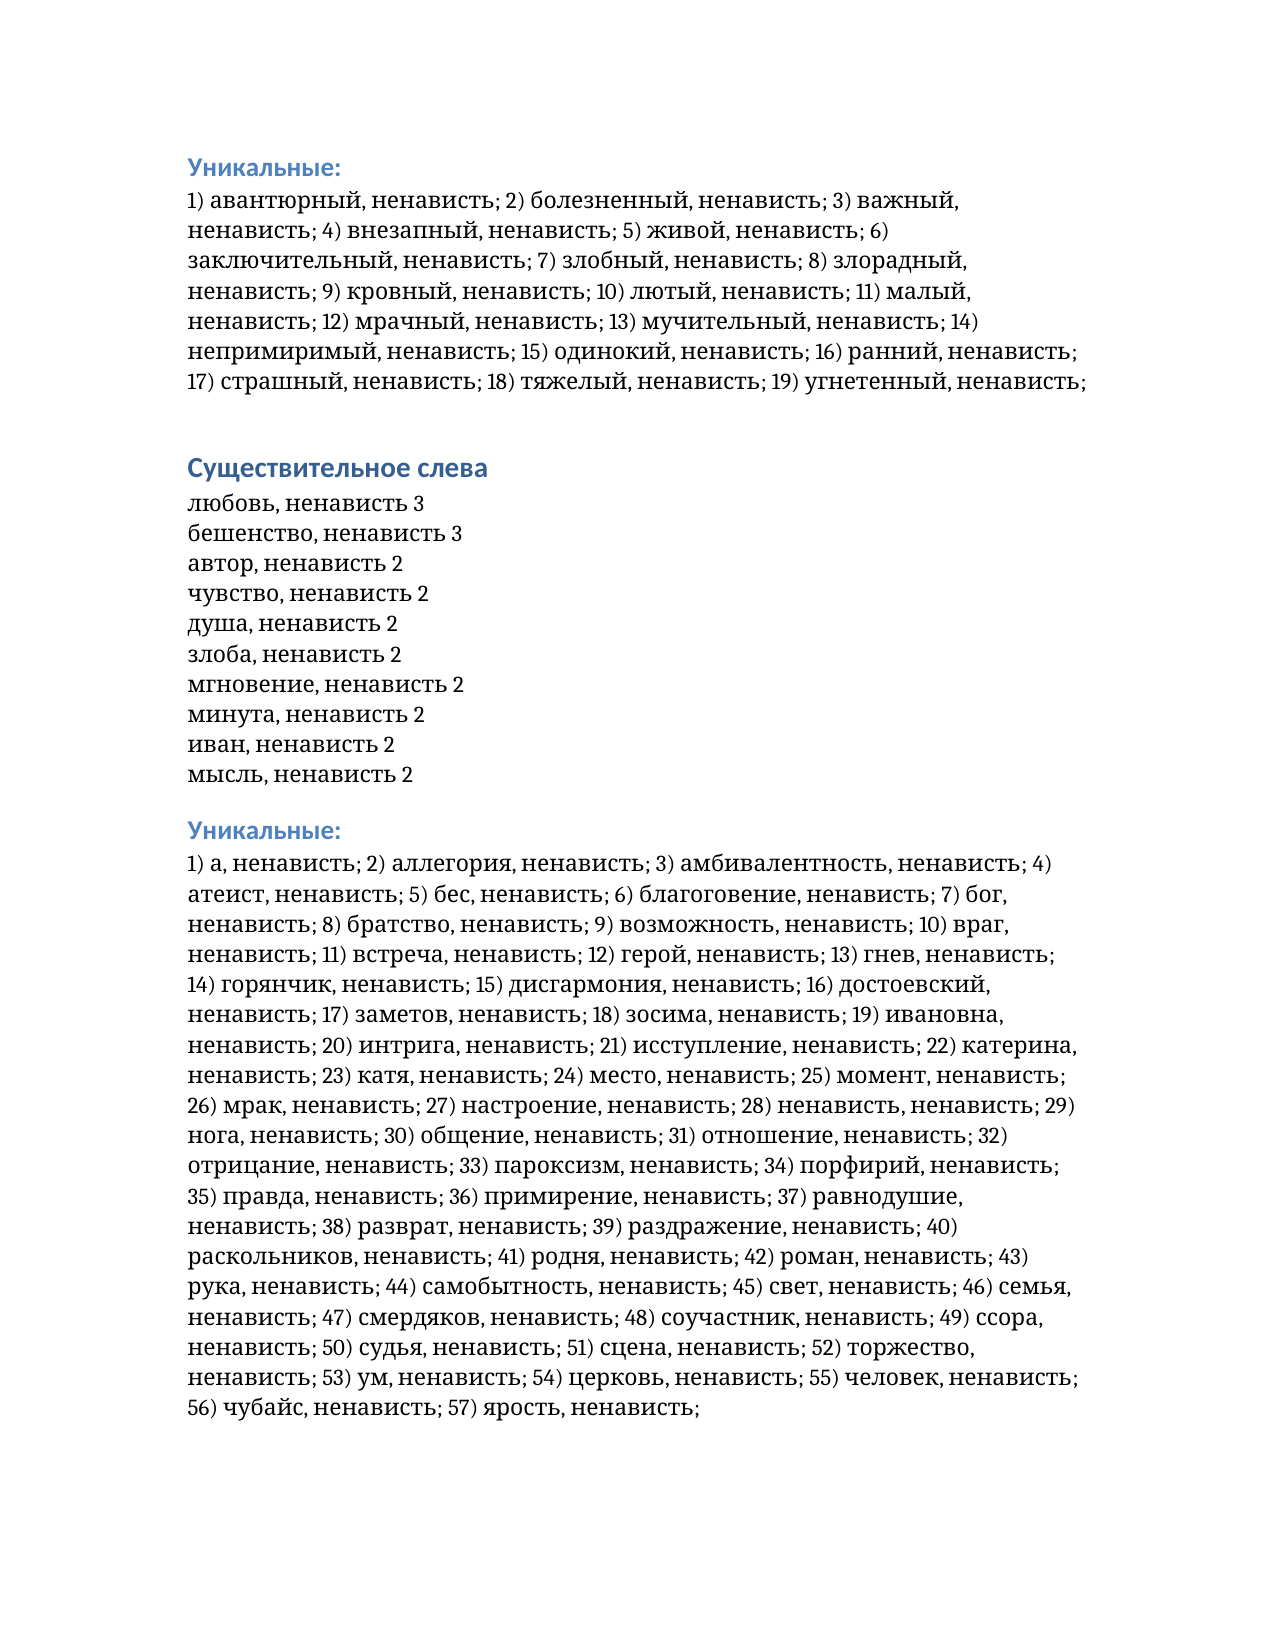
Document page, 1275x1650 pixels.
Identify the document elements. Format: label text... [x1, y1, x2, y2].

text 1) авантюрный, ненависть; 2) болезненный, ненависть; 3) важный, ненависть; 4) внезапный, ненависть; 5) живой, ненависть; 6) заключительный, ненависть; 7) злобный, ненависть; 8) злорадный, ненависть; 9) кровный, ненависть; 10) лютый, ненависть; 11) малый, ненависть; 12) мрачный, ненависть; 13) мучительный, ненависть; 14) непримиримый, ненависть; 15) одинокий, ненависть; 16) ранний, ненависть; 17) страшный, ненависть; 18) тяжелый, ненависть; 19) угнетенный, ненависть; [187, 188, 1087, 396]
text 1) а, ненависть; 2) аллегория, ненависть; 3) амбивалентность, ненависть; 4) атеист, ненависть; 5) бес, ненависть; 6) благоговение, ненависть; 7) бог, ненависть; 8) братство, ненависть; 9) возможность, ненависть; 10) враг, ненависть; 11) встреча, ненависть; 12) герой, ненависть; 13) гнев, ненависть; 14) горянчик, ненависть; 15) дисгармония, ненависть; 16) достоевский, ненависть; 17) заметов, ненависть; 18) зосима, ненависть; 19) ивановна, ненависть; 20) интрига, ненависть; 21) исступление, ненависть; 22) катерина, ненависть; 23) катя, ненависть; 24) место, ненависть; 25) момент, ненависть; 26) мрак, ненависть; 27) настроение, ненависть; 28) ненависть, ненависть; 29) нога, ненависть; 30) общение, ненависть; 31) отношение, ненависть; 32) отрицание, ненависть; 33) пароксизм, ненависть; 34) порфирий, ненависть; 35) правда, ненависть; 36) примирение, ненависть; 37) равнодушие, ненависть; 38) разврат, ненависть; 39) раздражение, ненависть; 40) раскольников, ненависть; 41) родня, ненависть; 42) роман, ненависть; 43) рука, ненависть; 44) самобытность, ненависть; 45) свет, ненависть; 46) семья, ненависть; 47) смердяков, ненависть; 48) соучастник, ненависть; 49) ссора, ненависть; 50) судья, ненависть; 51) сцена, ненависть; 52) торжество, ненависть; 53) ум, ненависть; 54) церковь, ненависть; 55) человек, ненависть; 56) чубайс, ненависть; 57) ярость, ненависть; [187, 851, 1087, 1421]
subtitle Существительное слева [187, 449, 1087, 485]
subtitle Уникальные: [187, 150, 1087, 183]
subtitle Уникальные: [187, 813, 1087, 846]
text любовь, ненависть 3 бешенство, ненависть 3 автор, ненависть 2 чувство, ненависть 2 душа, ненависть 2 злоба, ненависть 2 мгновение, ненависть 2 минута, ненависть 2 иван, ненависть 2 мысль, ненависть 2 [187, 490, 1087, 788]
